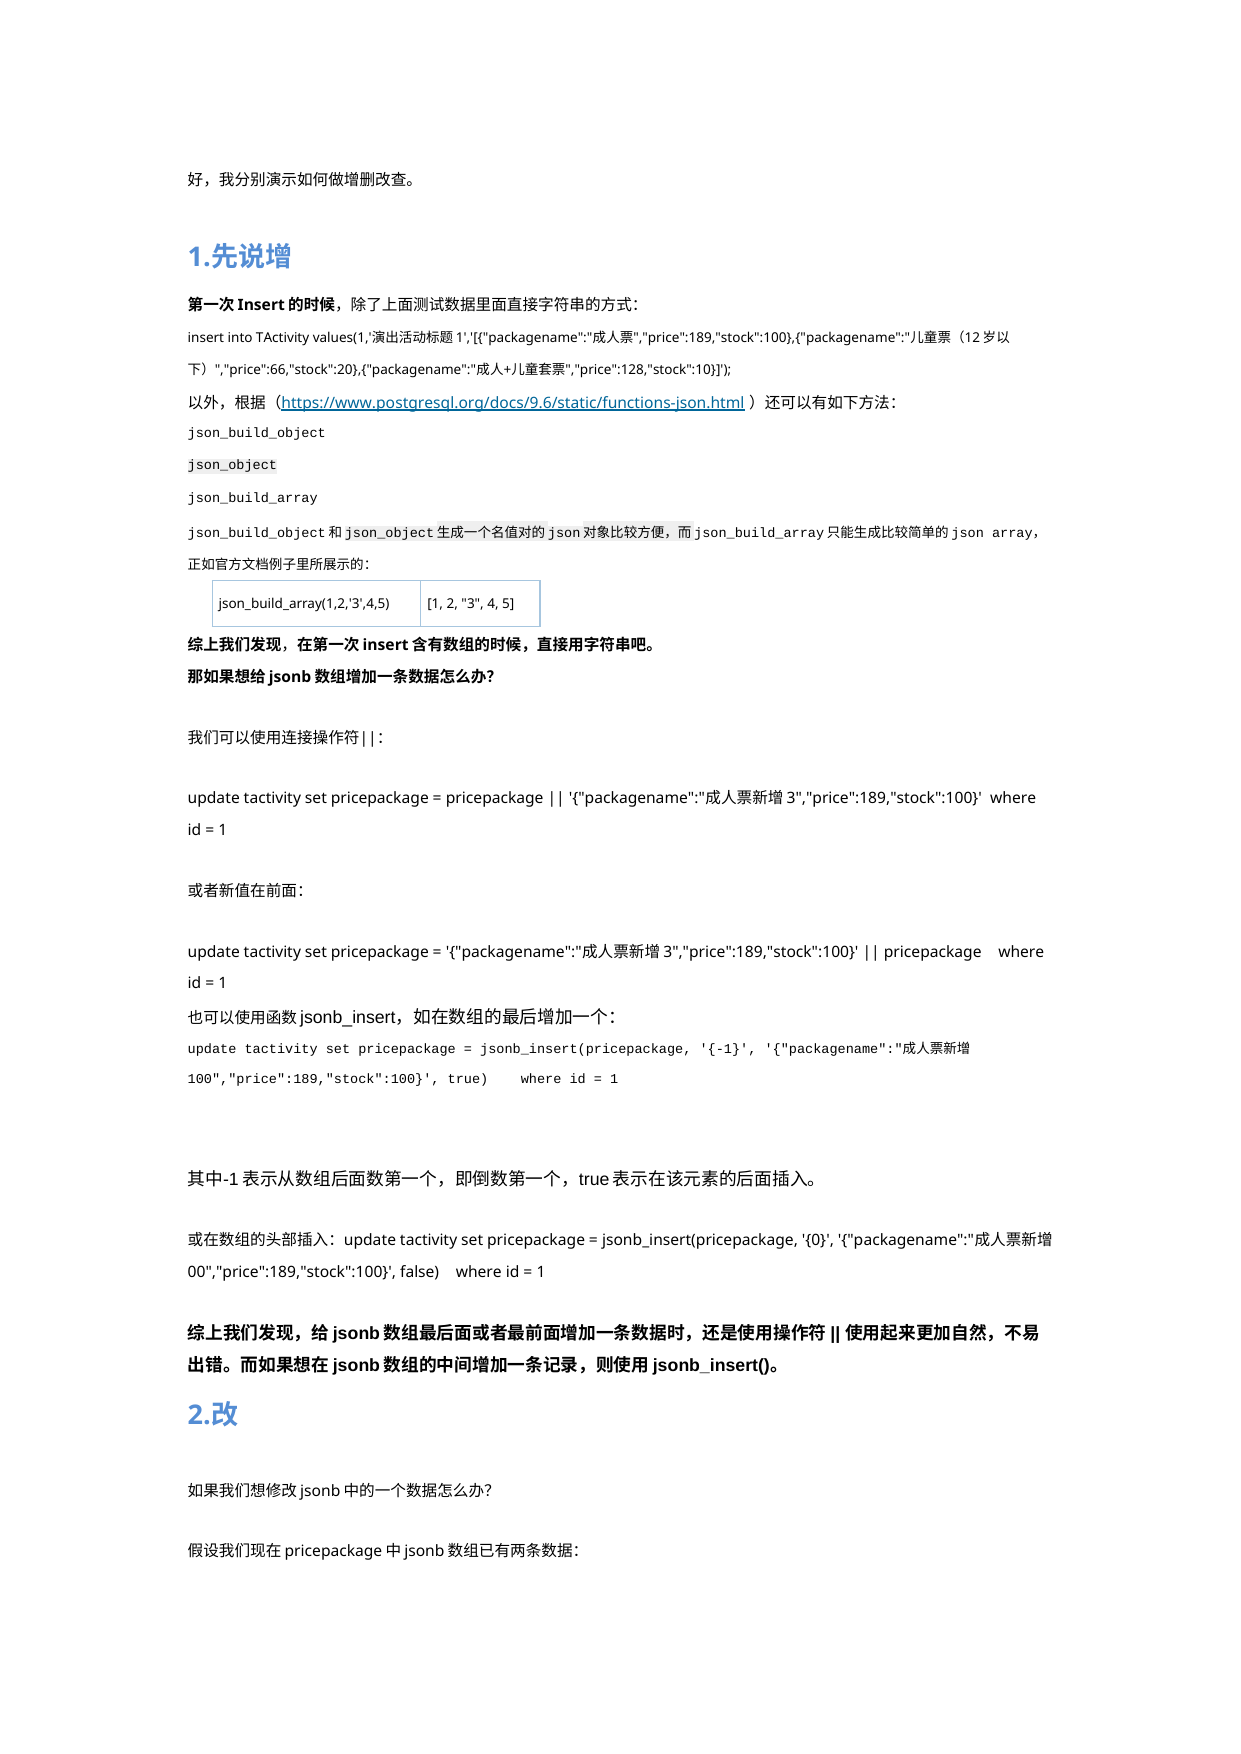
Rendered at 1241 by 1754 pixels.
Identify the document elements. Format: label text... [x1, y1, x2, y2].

table_header [1, 2, "3", 4, 5] [421, 581, 539, 626]
text 或在数组的头部插入：update tactivity set pricepackage = jsonb_insert(pricepackage, '{0}', '{"packagename":"成人票新增00","price":189,"stock":100}', false) where id = 1 [187, 1222, 1053, 1287]
text 如果我们想修改jsonb中的一个数据怎么办？ [187, 1473, 1053, 1506]
text update tactivity set pricepackage = jsonb_insert(pricepackage, '{-1}', '{"packagename":"成人票新增100","price":189,"stock":100}', true) where id = 1 [187, 1032, 1053, 1162]
text 其中-1表示从数组后面数第一个，即倒数第一个，true表示在该元素的后面插入。 [187, 1162, 1053, 1194]
picture [726, 399, 731, 408]
text json_build_object [187, 417, 1053, 450]
text 也可以使用函数jsonb_insert，如在数组的最后增加一个： [187, 999, 1053, 1032]
text 2.改 [187, 1380, 1053, 1445]
text 那如果想给jsonb数组增加一条数据怎么办？ [187, 659, 1053, 692]
text json_object json_build_array json_build_object和json_object生成一个名值对的json对象比较方便，而json_build_array只能生成比较简单的json array，正如官方文档例子里所展示的： [187, 450, 1053, 580]
text 综上我们发现，给jsonb数组最后面或者最前面增加一条数据时，还是使用操作符 || 使用起来更加自然，不易出错。而如果想在jsonb数组的中间增加一条记录，则使用jsonb_insert()。 [187, 1315, 1053, 1380]
picture [291, 398, 297, 405]
text 1.先说增 [187, 222, 1053, 287]
text 或者新值在前面： [187, 874, 1053, 906]
text 好，我分别演示如何做增删改查。 [187, 162, 1053, 194]
text update tactivity set pricepackage = pricepackage || '{"packagename":"成人票新增3","price":189,"stock":100}' where id = 1 [187, 781, 1053, 846]
table_header json_build_array(1,2,'3',4,5) [213, 581, 420, 626]
text insert into TActivity values(1,'演出活动标题1','[{"packagename":"成人票","price":189,"stock":100},{"packagename":"儿童票（12岁以下）","price":66,"stock":20},{"packagename":"成人+儿童套票","price":128,"stock":10}]'); [187, 320, 1053, 385]
text 第一次Insert的时候，除了上面测试数据里面直接字符串的方式： [187, 287, 1053, 320]
picture [402, 398, 407, 408]
picture [564, 398, 569, 408]
text 综上我们发现，在第一次insert含有数组的时候，直接用字符串吧。 [187, 627, 1053, 659]
text 假设我们现在pricepackage中jsonb数组已有两条数据： [187, 1534, 1053, 1566]
text 我们可以使用连接操作符||： [187, 720, 1053, 753]
text update tactivity set pricepackage = '{"packagename":"成人票新增3","price":189,"stock":100}' || pricepackage where id = 1 [187, 934, 1053, 999]
text 以外，根据（https://www.postgresql.org/docs/9.6/static/functions-json.html ）还可以有如下方法： [187, 385, 1053, 417]
